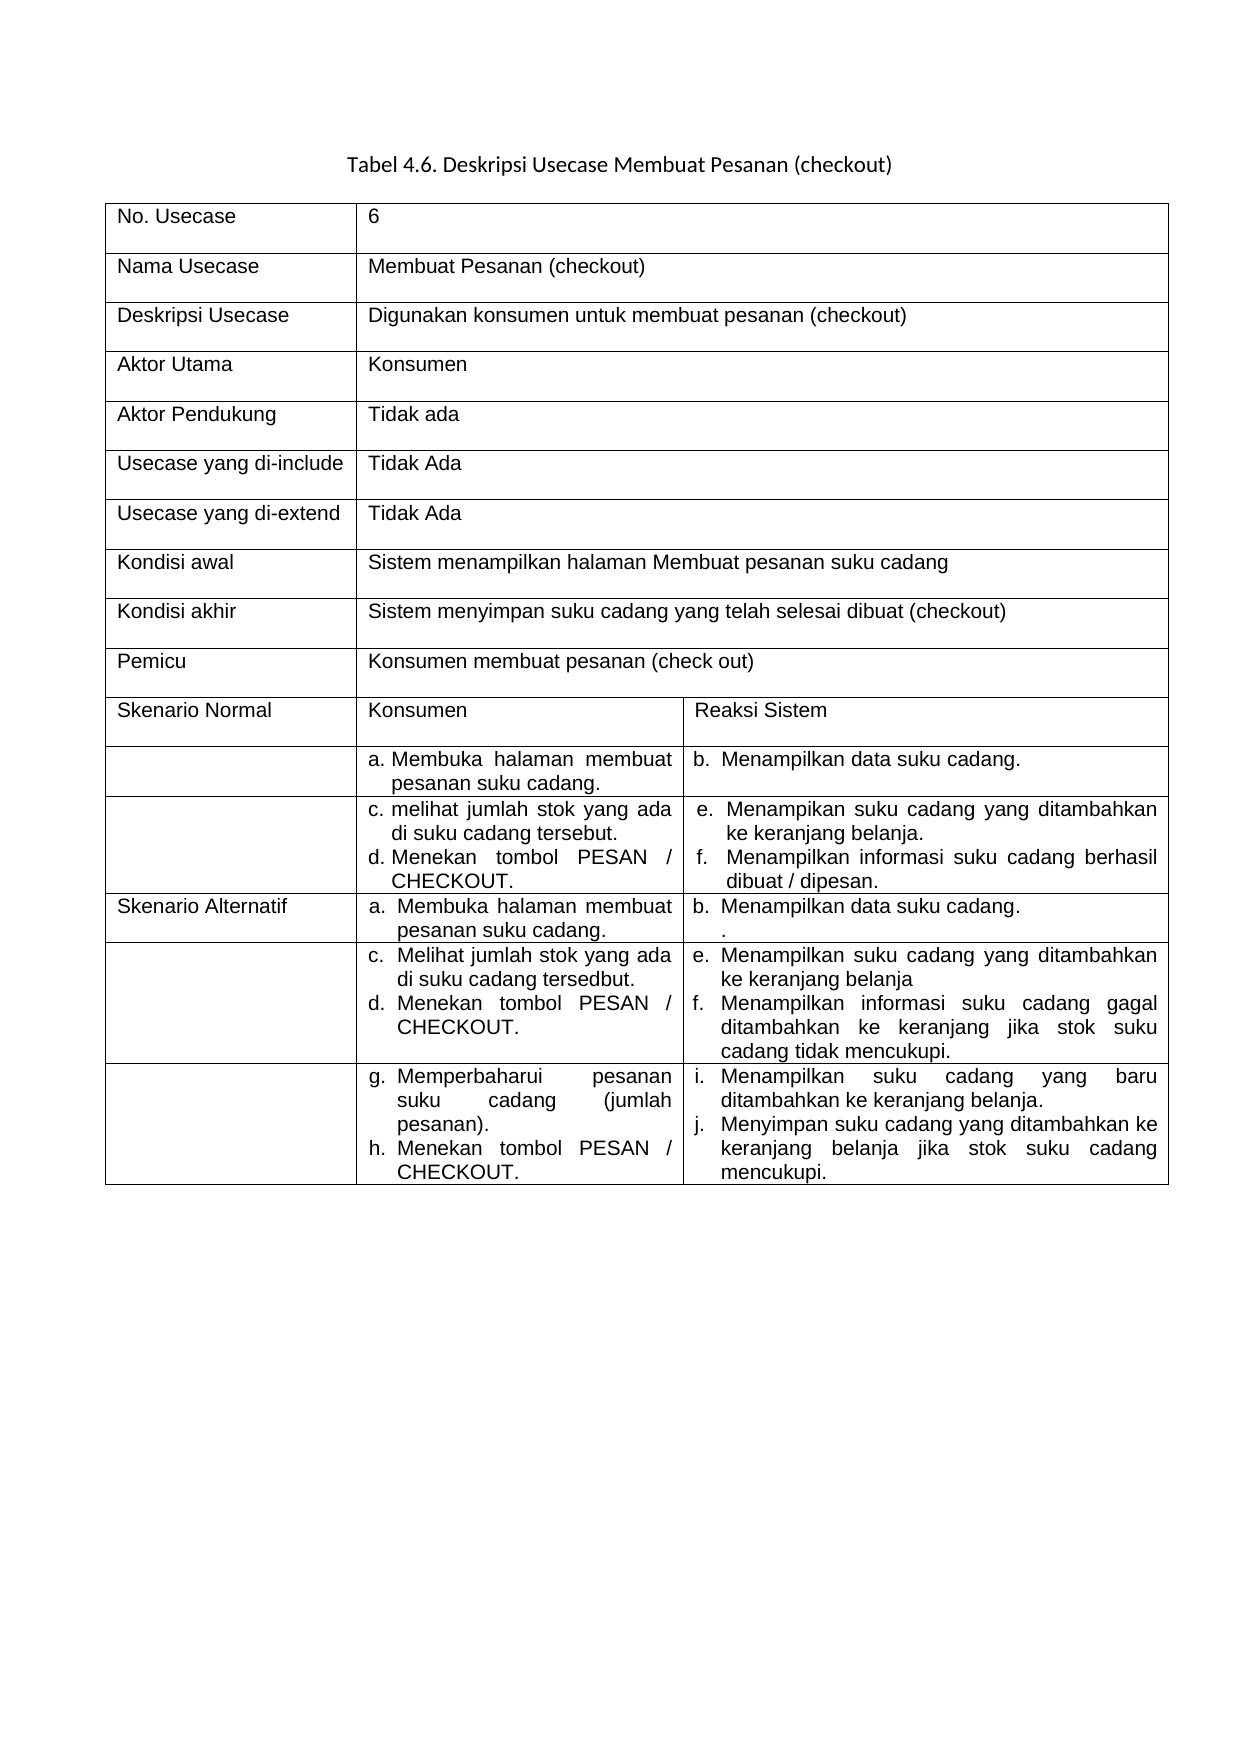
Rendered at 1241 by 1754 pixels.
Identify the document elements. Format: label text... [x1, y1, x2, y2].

table_header No. Usecase [106, 204, 356, 252]
table_cell Reaksi Sistem [684, 698, 1168, 746]
table_cell Sistem menampilkan halaman Membuat pesanan suku cadang [357, 550, 1168, 598]
table_cell [106, 1064, 356, 1183]
table_cell Skenario Normal [106, 698, 356, 746]
table_cell Nama Usecase [106, 254, 356, 302]
table_cell Memperbaharui pesanan suku cadang (jumlah pesanan). Menekan tombol PESAN / CHECKOUT. [357, 1064, 683, 1183]
table_header 6 [357, 204, 1168, 252]
table_cell Membuat Pesanan (checkout) [357, 254, 1168, 302]
table_cell Digunakan konsumen untuk membuat pesanan (checkout) [357, 303, 1168, 351]
table_cell Deskripsi Usecase [106, 303, 356, 351]
table_cell Pemicu [106, 649, 356, 697]
table_cell Menampilkan suku cadang yang baru ditambahkan ke keranjang belanja. Menyimpan suku cadang yang ditambahkan ke keranjang belanja jika stok suku cadang mencukupi. [684, 1064, 1168, 1183]
table_cell Menampilkan suku cadang yang ditambahkan ke keranjang belanja Menampilkan informasi suku cadang gagal ditambahkan ke keranjang jika stok suku cadang tidak mencukupi. [684, 943, 1168, 1063]
table_cell Konsumen [357, 698, 683, 746]
table_cell Usecase yang di-include [106, 451, 356, 499]
table_cell Usecase yang di-extend [106, 500, 356, 549]
table_cell [106, 747, 356, 796]
table_cell Tidak ada [357, 402, 1168, 450]
table_cell [106, 943, 356, 1063]
table_cell Menampilkan data suku cadang. . [684, 894, 1168, 942]
table_cell Membuka halaman membuat pesanan suku cadang. [357, 894, 683, 942]
table_cell Membuka halaman membuat pesanan suku cadang. [357, 747, 683, 796]
table_cell Kondisi awal [106, 550, 356, 598]
table_cell Tidak Ada [357, 500, 1168, 549]
table_cell Aktor Utama [106, 352, 356, 401]
text Tabel 4.6. Deskripsi Usecase Membuat Pesanan (checkout) [150, 150, 1090, 178]
table_cell [106, 797, 356, 892]
table_cell Kondisi akhir [106, 599, 356, 647]
table_cell Tidak Ada [357, 451, 1168, 499]
table_cell Menampikan suku cadang yang ditambahkan ke keranjang belanja. Menampilkan informasi suku cadang berhasil dibuat / dipesan. [684, 797, 1168, 892]
table_cell Konsumen [357, 352, 1168, 401]
table_cell Aktor Pendukung [106, 402, 356, 450]
table_cell Sistem menyimpan suku cadang yang telah selesai dibuat (checkout) [357, 599, 1168, 647]
table_cell melihat jumlah stok yang ada di suku cadang tersebut. Menekan tombol PESAN / CHECKOUT. [357, 797, 683, 892]
table_cell Konsumen membuat pesanan (check out) [357, 649, 1168, 697]
table_cell Menampilkan data suku cadang. [684, 747, 1168, 796]
table_cell Skenario Alternatif [106, 894, 356, 942]
table_cell Melihat jumlah stok yang ada di suku cadang tersedbut. Menekan tombol PESAN / CHECKOUT. [357, 943, 683, 1063]
